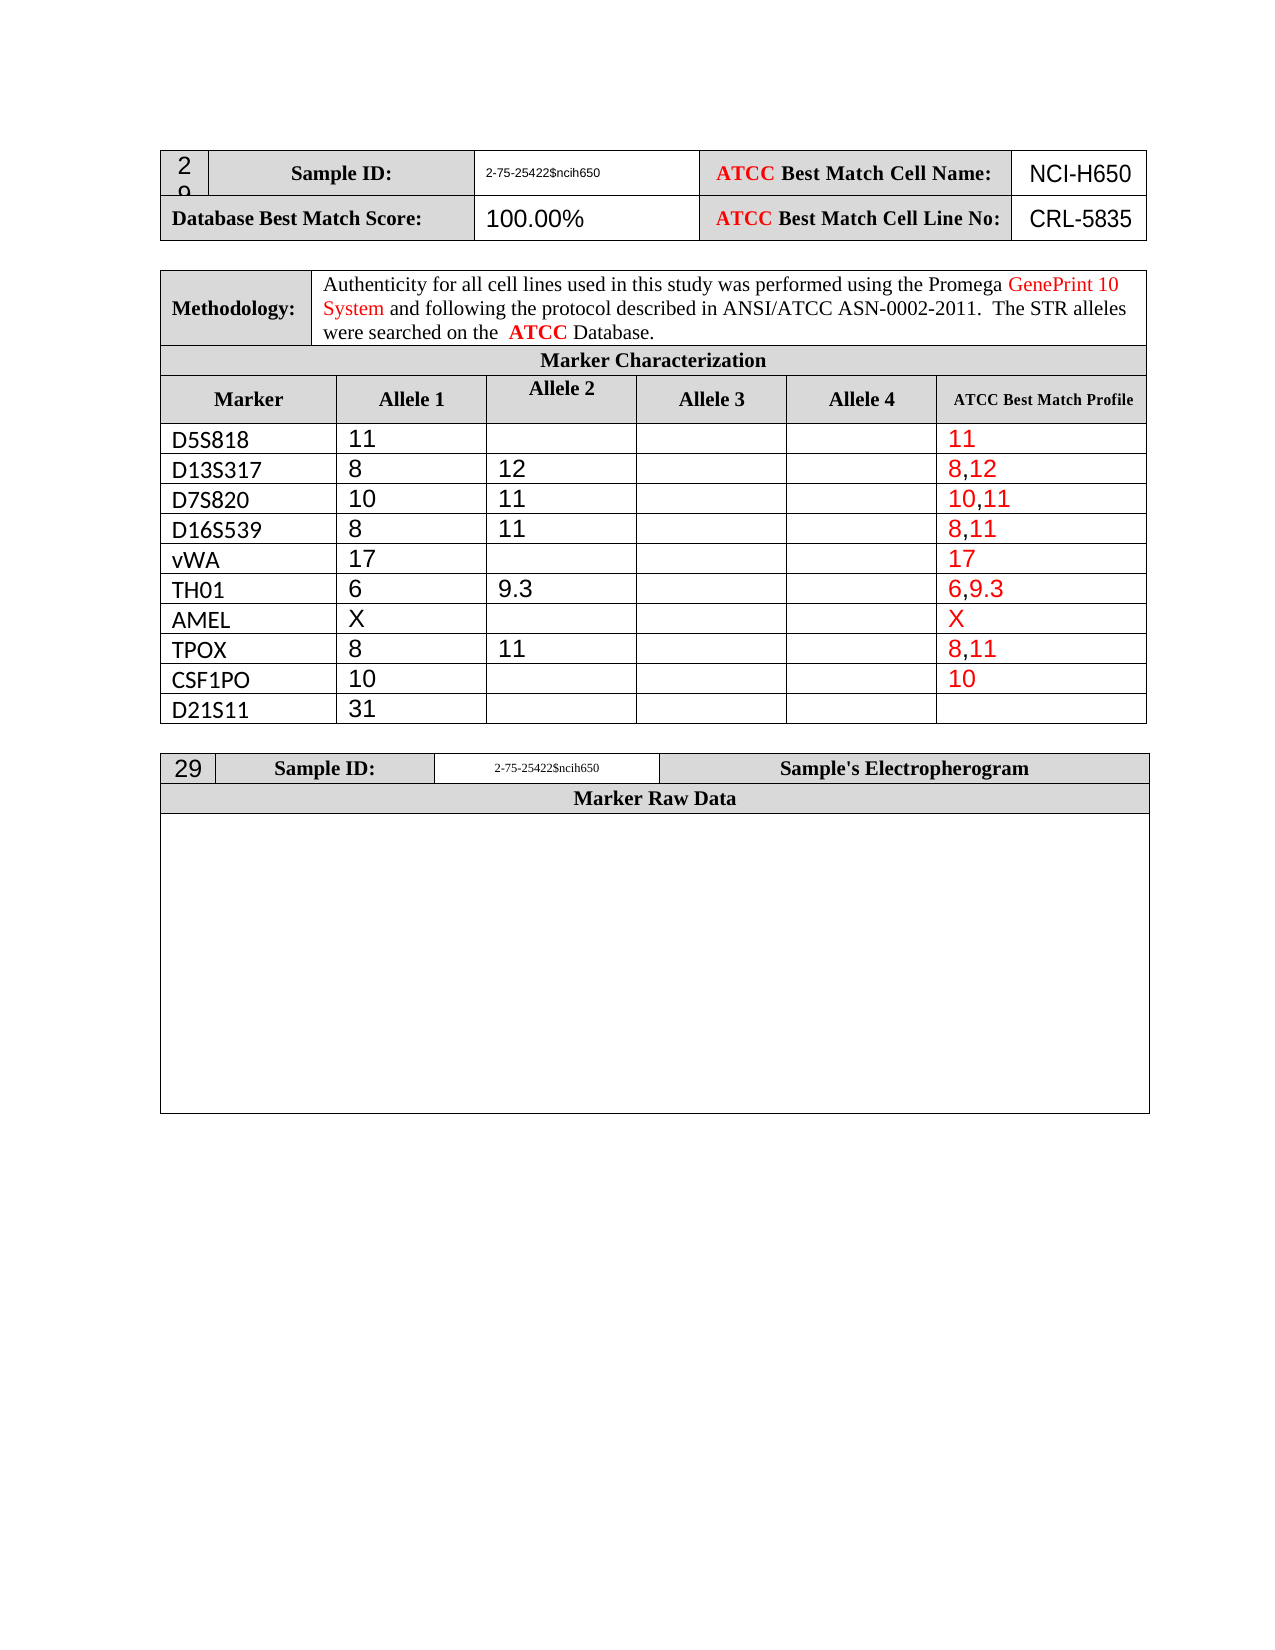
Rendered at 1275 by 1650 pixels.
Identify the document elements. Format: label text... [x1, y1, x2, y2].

table_cell [637, 664, 786, 693]
table_cell [787, 484, 936, 513]
table_cell AMEL [161, 604, 336, 633]
table_cell 8 [337, 634, 486, 663]
table_header 2-75-25422$ncih650 [435, 754, 659, 783]
table_header 2-75-25422$ncih650 [475, 151, 699, 195]
table_cell 10 [337, 664, 486, 693]
table_cell 6 [337, 574, 486, 603]
table_cell [787, 604, 936, 633]
table_header 29 [161, 754, 215, 783]
table_cell D13S317 [161, 454, 336, 483]
table_header NCI-H650 [1012, 151, 1146, 195]
table_cell [487, 424, 636, 453]
table_cell 11 [487, 634, 636, 663]
table_cell [787, 574, 936, 603]
table_cell [161, 814, 1149, 1113]
table_cell [787, 664, 936, 693]
table_cell 8,11 [937, 634, 1146, 663]
table_cell [487, 544, 636, 573]
table_cell 11 [937, 424, 1146, 453]
table_cell [787, 424, 936, 453]
table_cell D5S818 [161, 424, 336, 453]
table_header Sample ID: [216, 754, 434, 783]
table_cell [487, 664, 636, 693]
table_header 29 [161, 151, 208, 195]
table_cell Allele 3 [637, 376, 786, 423]
table_cell [487, 604, 636, 633]
table_cell 8 [337, 514, 486, 543]
table_cell Database Best Match Score: [161, 196, 474, 240]
table_cell [937, 694, 1146, 723]
table_cell CSF1PO [161, 664, 336, 693]
table_cell [637, 634, 786, 663]
table_cell D7S820 [161, 484, 336, 513]
table_cell 100.00% [475, 196, 699, 240]
table_cell [787, 514, 936, 543]
table_cell 17 [937, 544, 1146, 573]
table_header Authenticity for all cell lines used in this study was performed using the Promega and following the protocol described in ANSI/ATCC ASN-0002-2011. The STR alleles were searched on the ATCC Database. [312, 271, 1146, 345]
table_cell [787, 454, 936, 483]
table_cell [637, 544, 786, 573]
table_cell [637, 604, 786, 633]
table_cell 11 [487, 484, 636, 513]
table_cell ATCC Best Match Profile [937, 376, 1146, 423]
table_cell Allele 1 [337, 376, 486, 423]
table_cell 11 [337, 424, 486, 453]
table_cell 9.3 [487, 574, 636, 603]
table_cell CRL-5835 [1012, 196, 1146, 240]
table_cell 12 [487, 454, 636, 483]
table_cell X [337, 604, 486, 633]
table_cell TH01 [161, 574, 336, 603]
table_cell X [937, 604, 1146, 633]
table_cell 8 [337, 454, 486, 483]
table_cell 10 [937, 664, 1146, 693]
table_cell [637, 694, 786, 723]
table_cell Allele 2 [487, 376, 636, 423]
table_header Sample's Electropherogram [660, 754, 1149, 783]
table_cell [637, 574, 786, 603]
table_cell D21S11 [161, 694, 336, 723]
table_header ATCC Best Match Cell Name: [700, 151, 1011, 195]
table_cell [787, 634, 936, 663]
table_cell [787, 694, 936, 723]
table_cell 11 [487, 514, 636, 543]
table_cell 8,11 [937, 514, 1146, 543]
table_cell [487, 694, 636, 723]
table_cell D16S539 [161, 514, 336, 543]
table_cell [637, 484, 786, 513]
table_cell 6,9.3 [937, 574, 1146, 603]
table_cell [637, 454, 786, 483]
table_header Sample ID: [209, 151, 474, 195]
table_cell [787, 544, 936, 573]
table_cell 10,11 [937, 484, 1146, 513]
table_cell Marker Raw Data [161, 784, 1149, 813]
table_cell [637, 514, 786, 543]
table_cell Marker [161, 376, 336, 423]
table_cell TPOX [161, 634, 336, 663]
table_header Methodology: [161, 271, 311, 345]
table_cell 8,12 [937, 454, 1146, 483]
table_cell [637, 424, 786, 453]
table_cell Marker Characterization [161, 346, 1146, 375]
table_cell 17 [337, 544, 486, 573]
table_cell 31 [337, 694, 486, 723]
table_cell vWA [161, 544, 336, 573]
table_cell ATCC Best Match Cell Line No: [700, 196, 1011, 240]
table_cell Allele 4 [787, 376, 936, 423]
table_cell 10 [337, 484, 486, 513]
